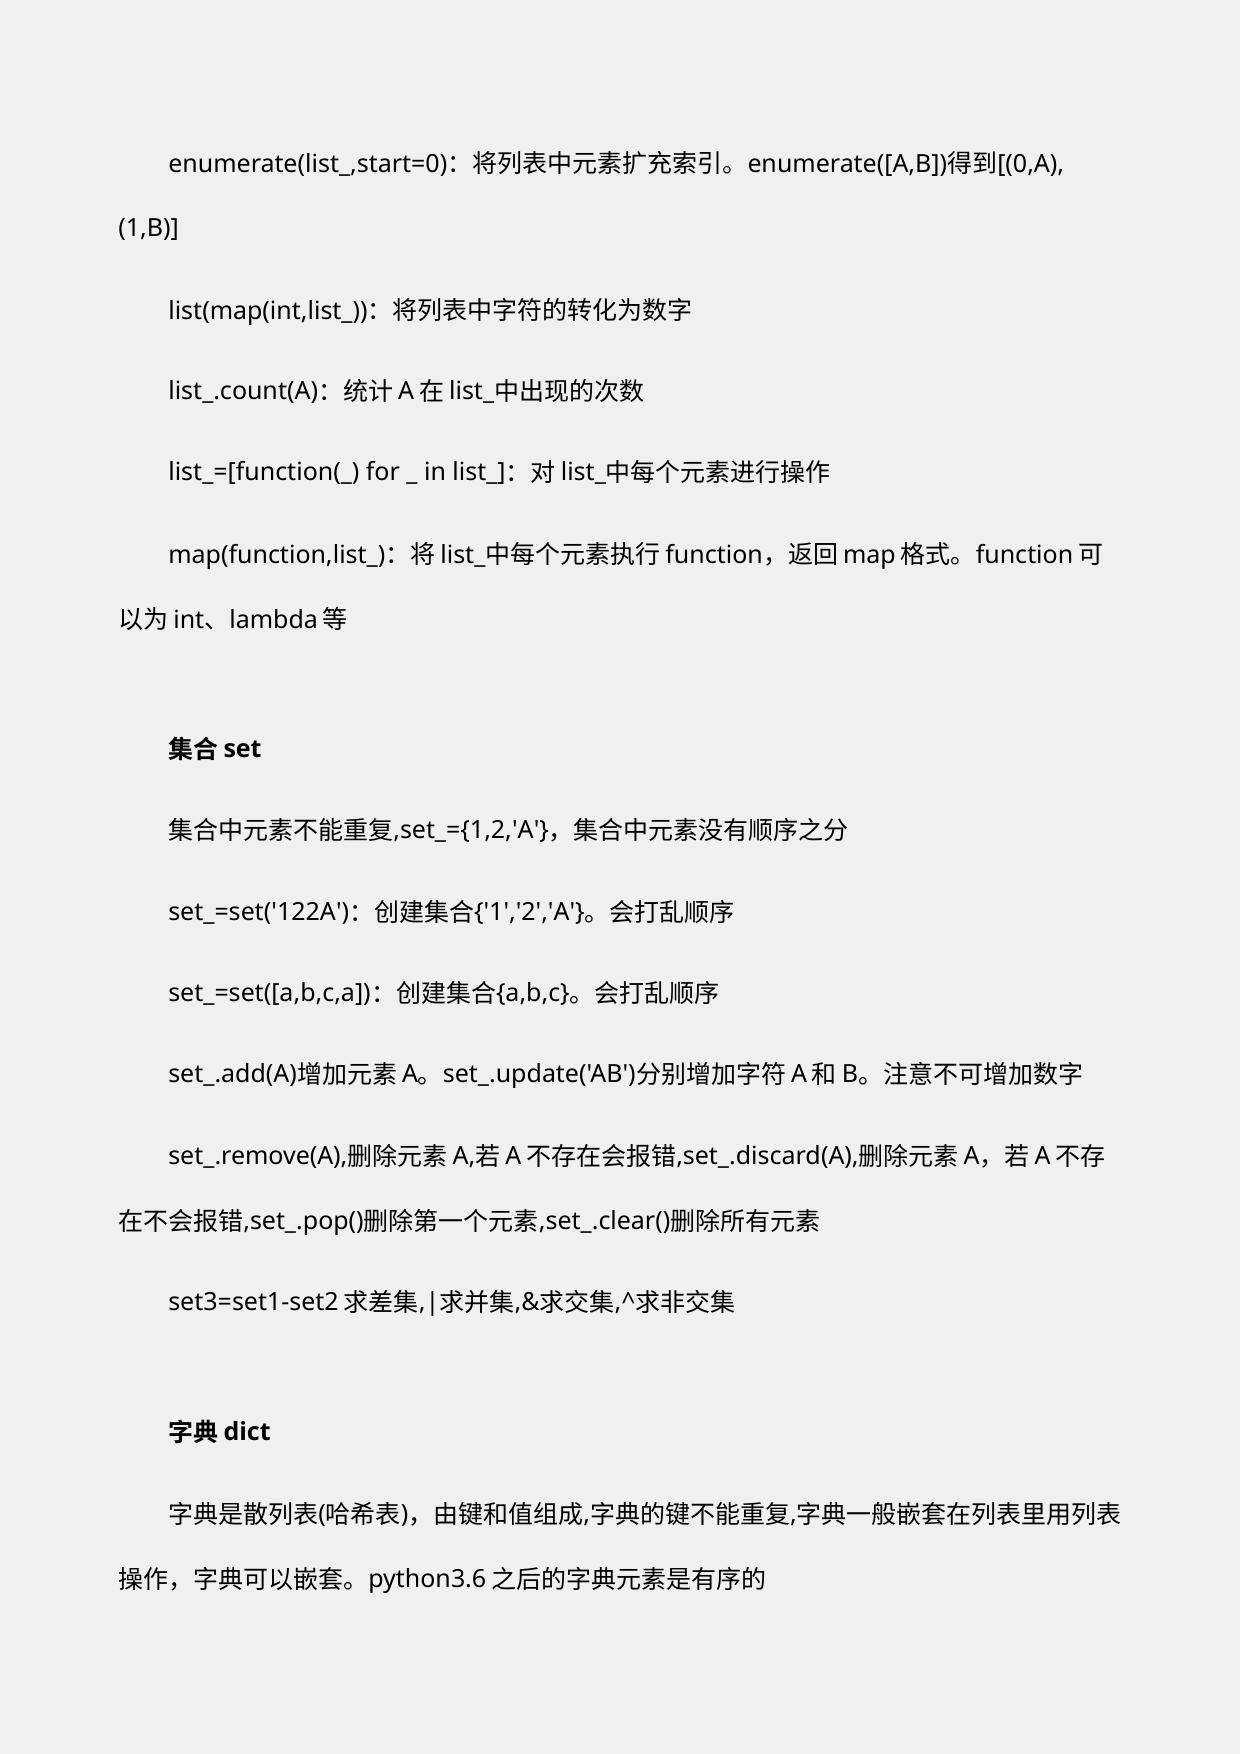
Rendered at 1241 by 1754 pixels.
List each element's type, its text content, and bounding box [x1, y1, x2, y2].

text enumerate(list_,start=0)：将列表中元素扩充索引。enumerate([A,B])得到[(0,A),(1,B)] [118, 129, 1122, 259]
list set_.remove(A),删除元素A,若A不存在会报错,set_.discard(A),删除元素A，若A不存在不会报错,set_.pop()删除第一个元素,set_.clear()删除所有元素 [118, 1122, 1122, 1252]
text set_=set('122A')：创建集合{'1','2','A'}。会打乱顺序 [118, 878, 1122, 943]
text 集合set [118, 715, 1122, 780]
text 集合中元素不能重复,set_={1,2,'A'}，集合中元素没有顺序之分 [118, 796, 1122, 861]
list list_=[function(_) for _ in list_]：对list_中每个元素进行操作 [118, 438, 1122, 503]
list set3=set1-set2求差集,|求并集,&求交集,^求非交集 [118, 1268, 1122, 1333]
list 字典dict [118, 1398, 1122, 1463]
text map(function,list_)：将list_中每个元素执行function，返回map格式。function可以为int、lambda等 [118, 520, 1122, 650]
list set_.add(A)增加元素A。set_.update('AB')分别增加字符A和B。注意不可增加数字 [118, 1041, 1122, 1106]
text set_=set([a,b,c,a])：创建集合{a,b,c}。会打乱顺序 [118, 959, 1122, 1024]
text list(map(int,list_))：将列表中字符的转化为数字 [118, 276, 1122, 341]
list list_.count(A)：统计A在list_中出现的次数 [118, 357, 1122, 422]
list 字典是散列表(哈希表)，由键和值组成,字典的键不能重复,字典一般嵌套在列表里用列表操作，字典可以嵌套。python3.6之后的字典元素是有序的 [118, 1480, 1122, 1610]
